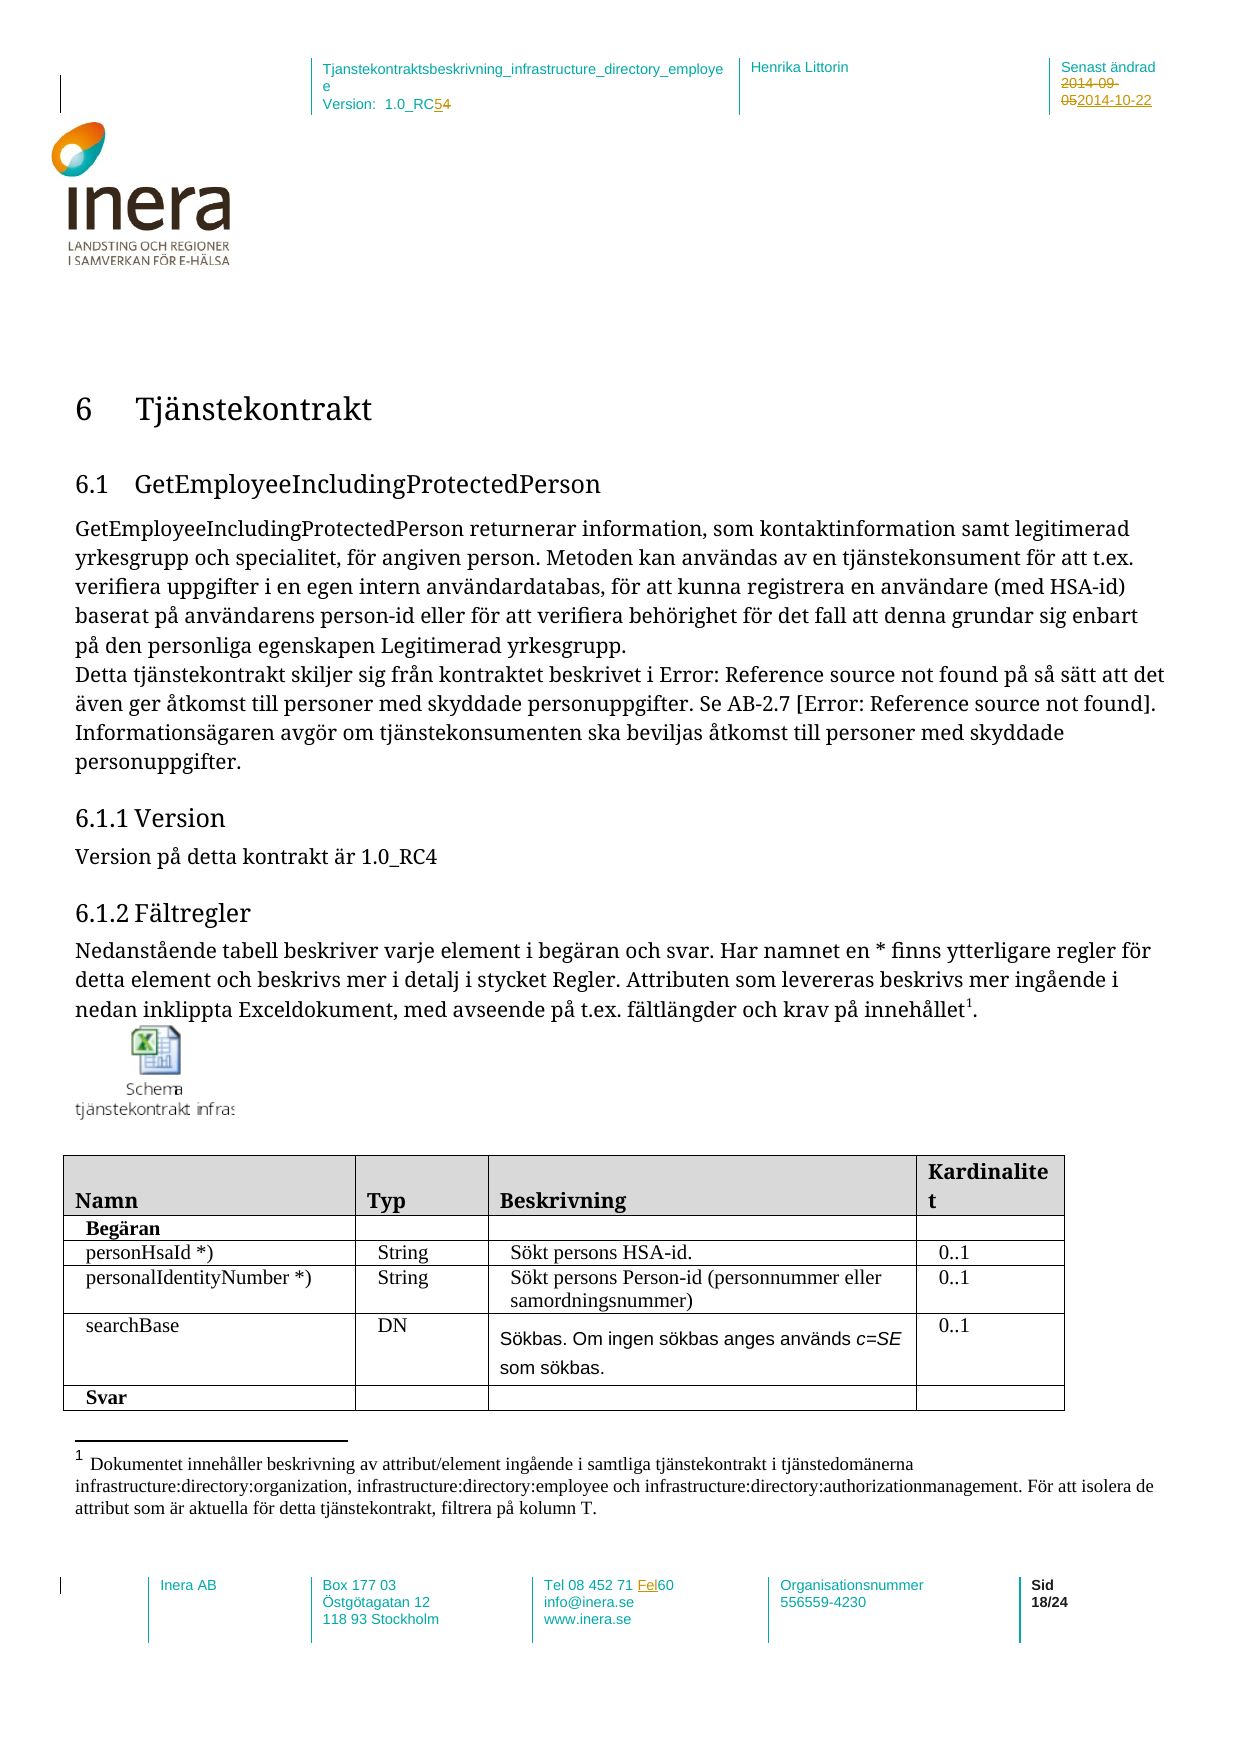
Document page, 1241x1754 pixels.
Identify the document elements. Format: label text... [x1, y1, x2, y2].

table_header Namn [64, 1156, 355, 1215]
text GetEmployeeIncludingProtectedPerson returnerar information, som kontaktinformation samt legitimerad yrkesgrupp och specialitet, för angiven person. Metoden kan användas av en tjänstekonsument för att t.ex. verifiera uppgifter i en egen intern användardatabas, för att kunna registrera en användare (med HSA-id) baserat på användarens person-id eller för att verifiera behörighet för det fall att denna grundar sig enbart på den personliga egenskapen Legitimerad yrkesgrupp. [75, 513, 1165, 659]
table_cell 0..1 [917, 1314, 1064, 1384]
table_cell String [356, 1241, 488, 1264]
table_cell [356, 1386, 488, 1409]
table_cell 0..1 [917, 1266, 1064, 1313]
table_cell String [356, 1266, 488, 1313]
table_header Beskrivning [489, 1156, 916, 1215]
subtitle Tjänstekontrakt [75, 387, 1165, 429]
table_cell [917, 1216, 1064, 1240]
subtitle Fältregler [75, 895, 1165, 929]
table_header Typ [356, 1156, 488, 1215]
table_cell personalIdentityNumber *) [64, 1266, 355, 1313]
table_cell [489, 1216, 916, 1240]
table_cell Sökbas. Om ingen sökbas anges används c=SE som sökbas. [489, 1314, 916, 1384]
table_cell Sökt persons Person-id (personnummer eller samordningsnummer) [489, 1266, 916, 1313]
subtitle Version [75, 801, 1165, 835]
table_cell Begäran [64, 1216, 355, 1240]
table_header Kardinalitet [917, 1156, 1064, 1215]
table_cell Svar [64, 1386, 355, 1409]
table_cell [917, 1386, 1064, 1409]
table_cell DN [356, 1314, 488, 1384]
table_cell 0..1 [917, 1241, 1064, 1264]
picture [51, 122, 230, 265]
table_cell searchBase [64, 1314, 355, 1384]
text Nedanstående tabell beskriver varje element i begäran och svar. Har namnet en * finns ytterligare regler för detta element och beskrivs mer i detalj i stycket Regler. Attributen som levereras beskrivs mer ingående i nedan inklippta Exceldokument, med avseende på t.ex. fältlängder och krav på innehållet. [75, 936, 1165, 1023]
table_cell [489, 1386, 916, 1409]
table_cell personHsaId *) [64, 1241, 355, 1264]
subtitle GetEmployeeIncludingProtectedPerson [75, 467, 1165, 501]
text Version på detta kontrakt är 1.0_RC4 [75, 841, 1165, 870]
text Detta tjänstekontrakt skiljer sig från kontraktet beskrivet i på så sätt att det även ger åtkomst till personer med skyddade personuppgifter. Se AB-2.7 []. Informationsägaren avgör om tjänstekonsumenten ska beviljas åtkomst till personer med skyddade personuppgifter. [75, 659, 1165, 776]
table_cell [356, 1216, 488, 1240]
table_cell Sökt persons HSA-id. [489, 1241, 916, 1264]
